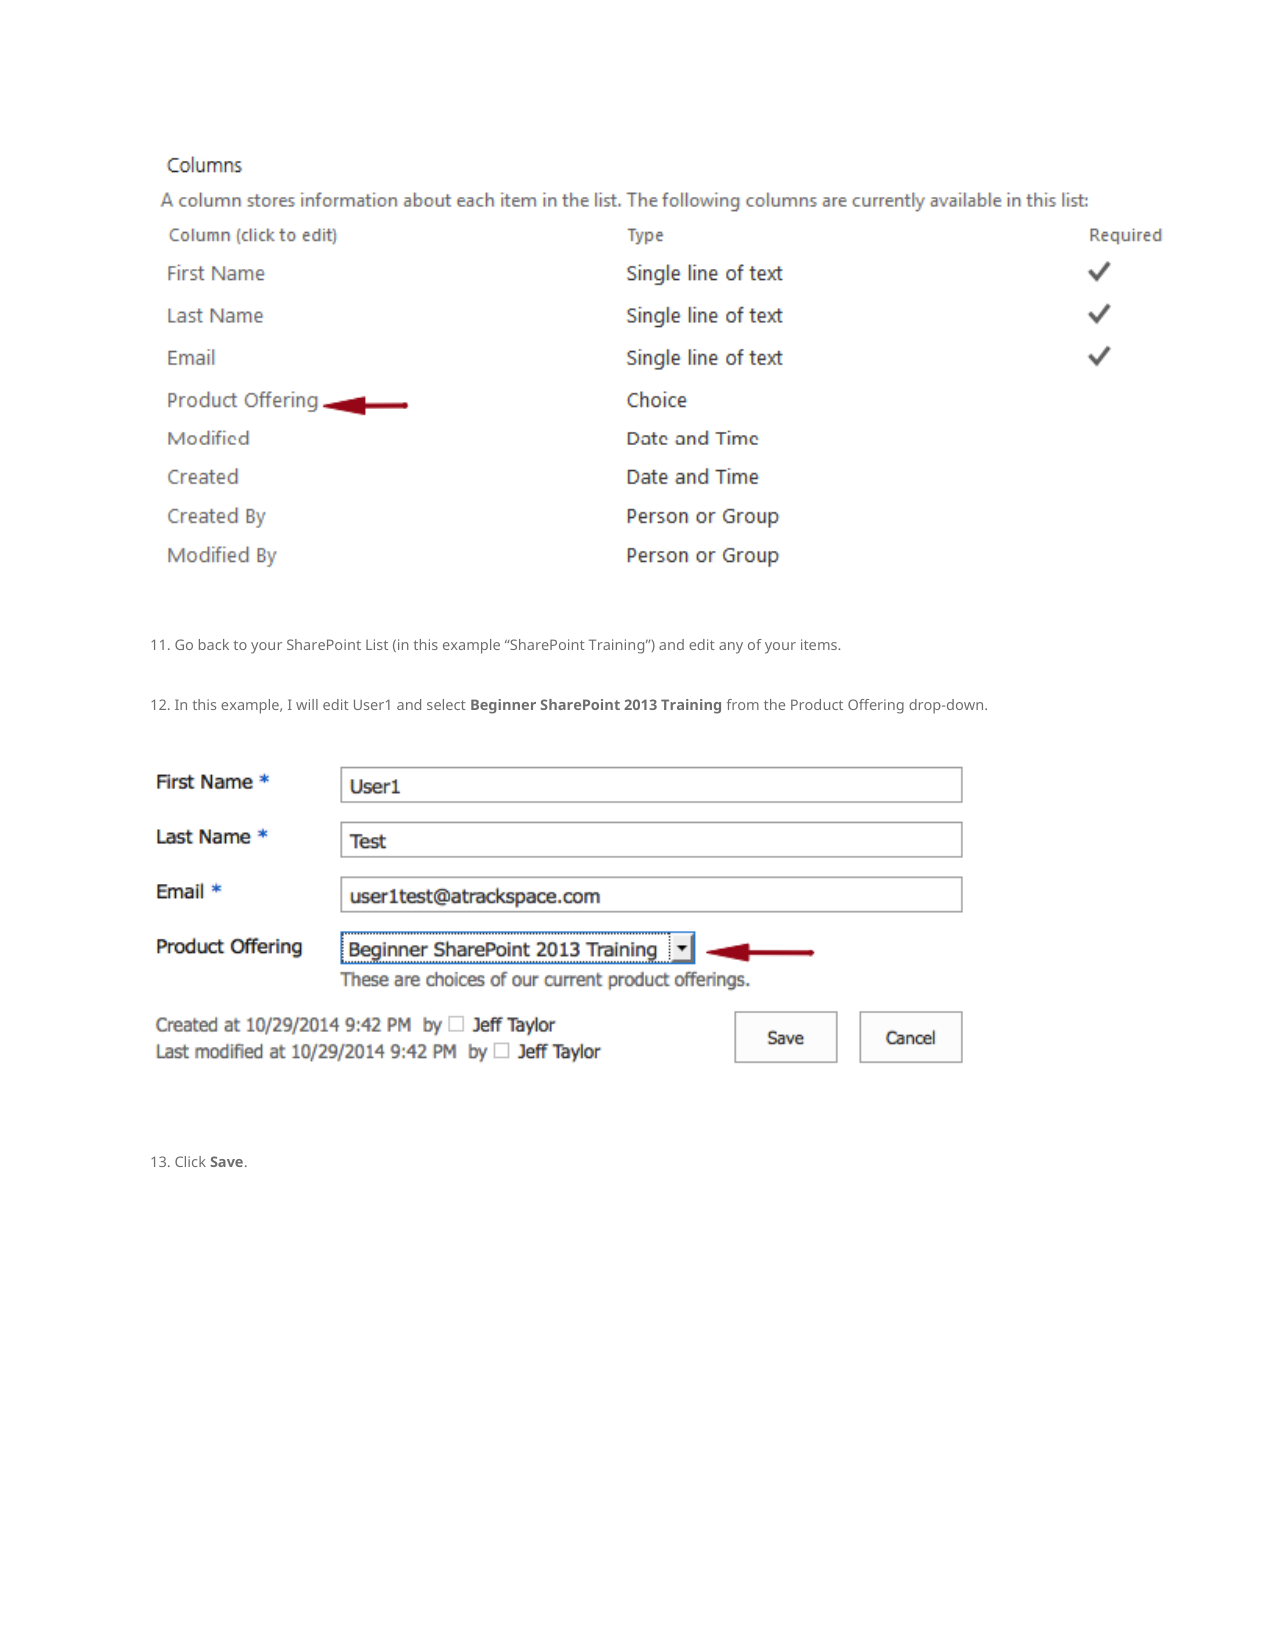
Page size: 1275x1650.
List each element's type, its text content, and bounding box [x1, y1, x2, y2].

text 11. Go back to your SharePoint List (in this example “SharePoint Training”) and edit any of your items. [150, 635, 1125, 654]
text 13. Click Save. [150, 1152, 1125, 1172]
picture [150, 150, 1183, 575]
text 12. In this example, I will edit User1 and select Beginner SharePoint 2013 Training from the Product Offering drop-down. [150, 694, 1125, 742]
picture [150, 742, 1013, 1093]
